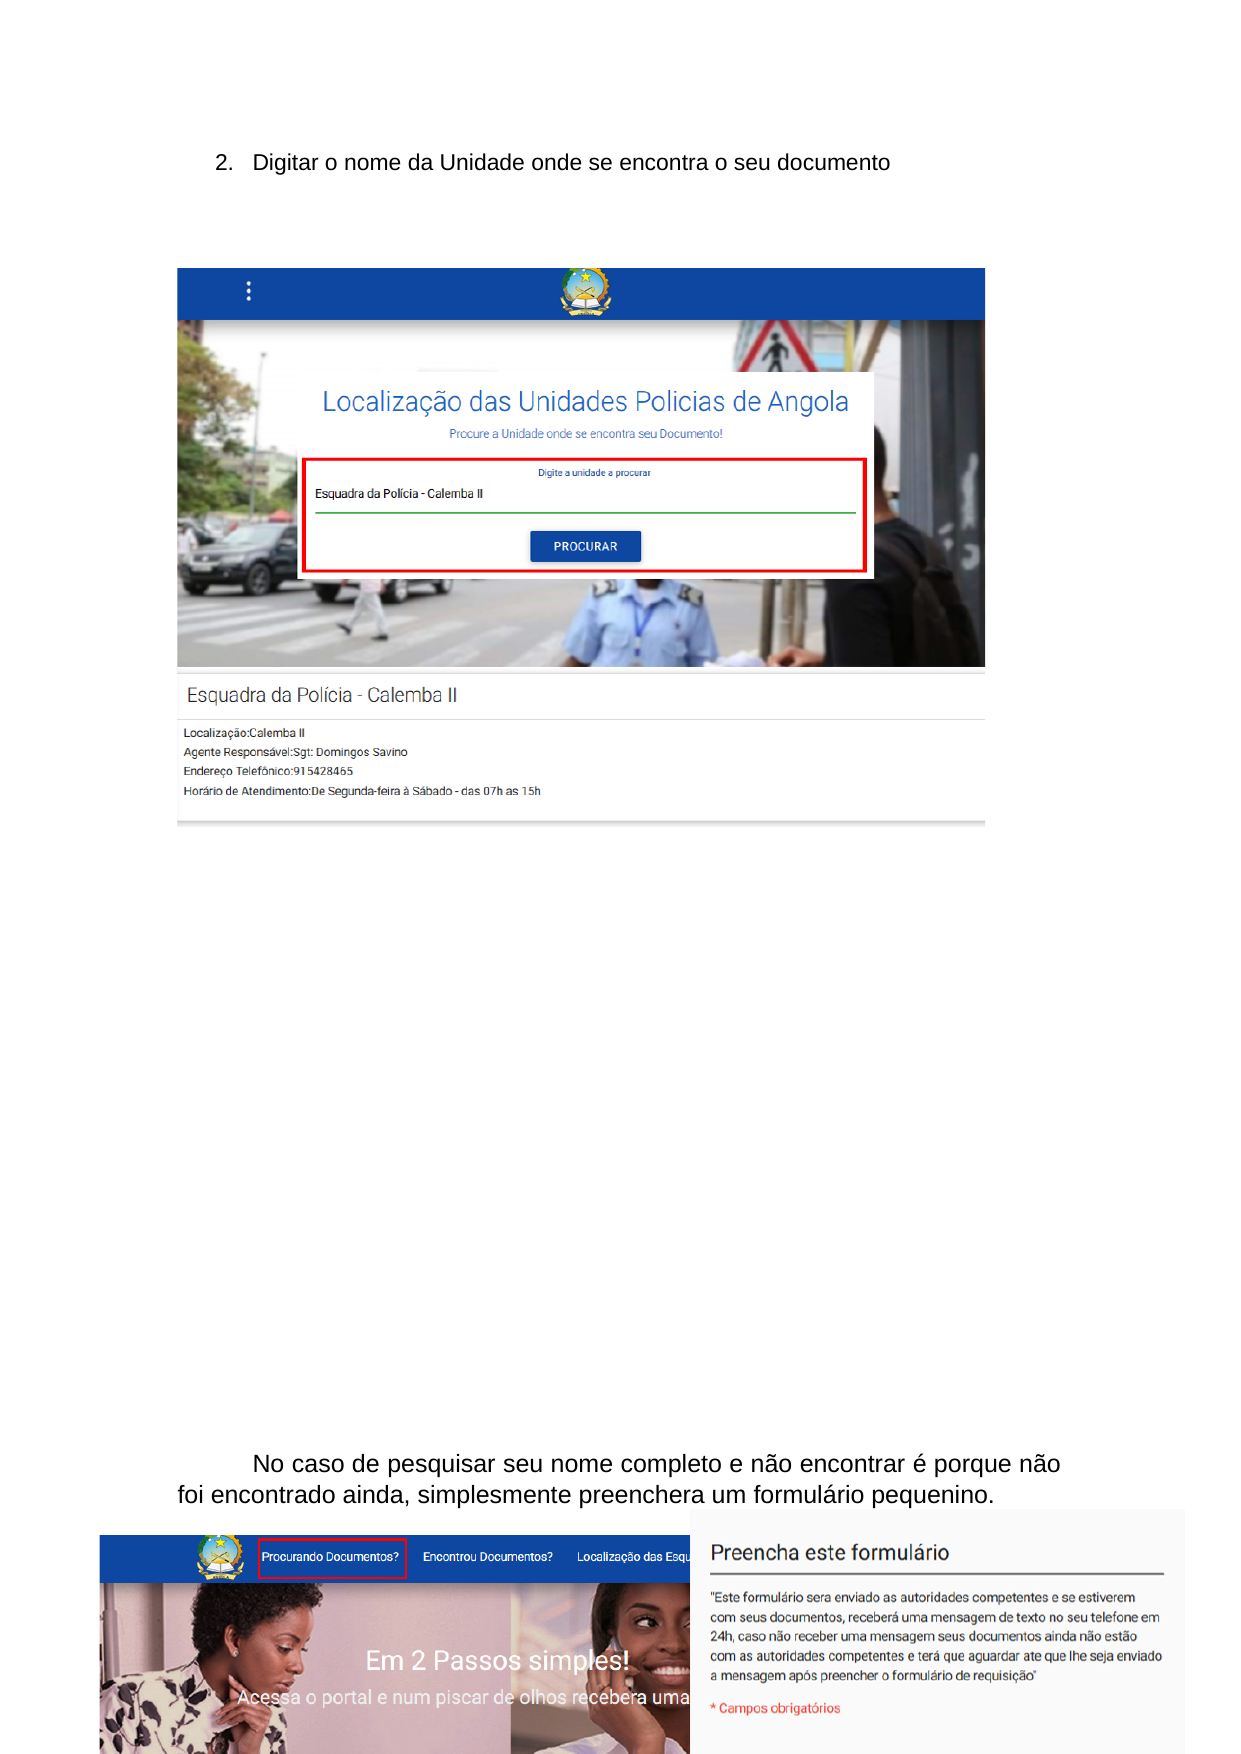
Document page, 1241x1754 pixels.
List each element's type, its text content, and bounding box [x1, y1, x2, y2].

text No caso de pesquisar seu nome completo e não encontrar é porque não foi encontrado ainda, simplesmente preenchera um formulário pequenino. [177, 1449, 1062, 1509]
picture [99, 1509, 1185, 1754]
list Digitar o nome da Unidade onde se encontra o seu documento [215, 148, 1062, 175]
picture [177, 268, 986, 827]
